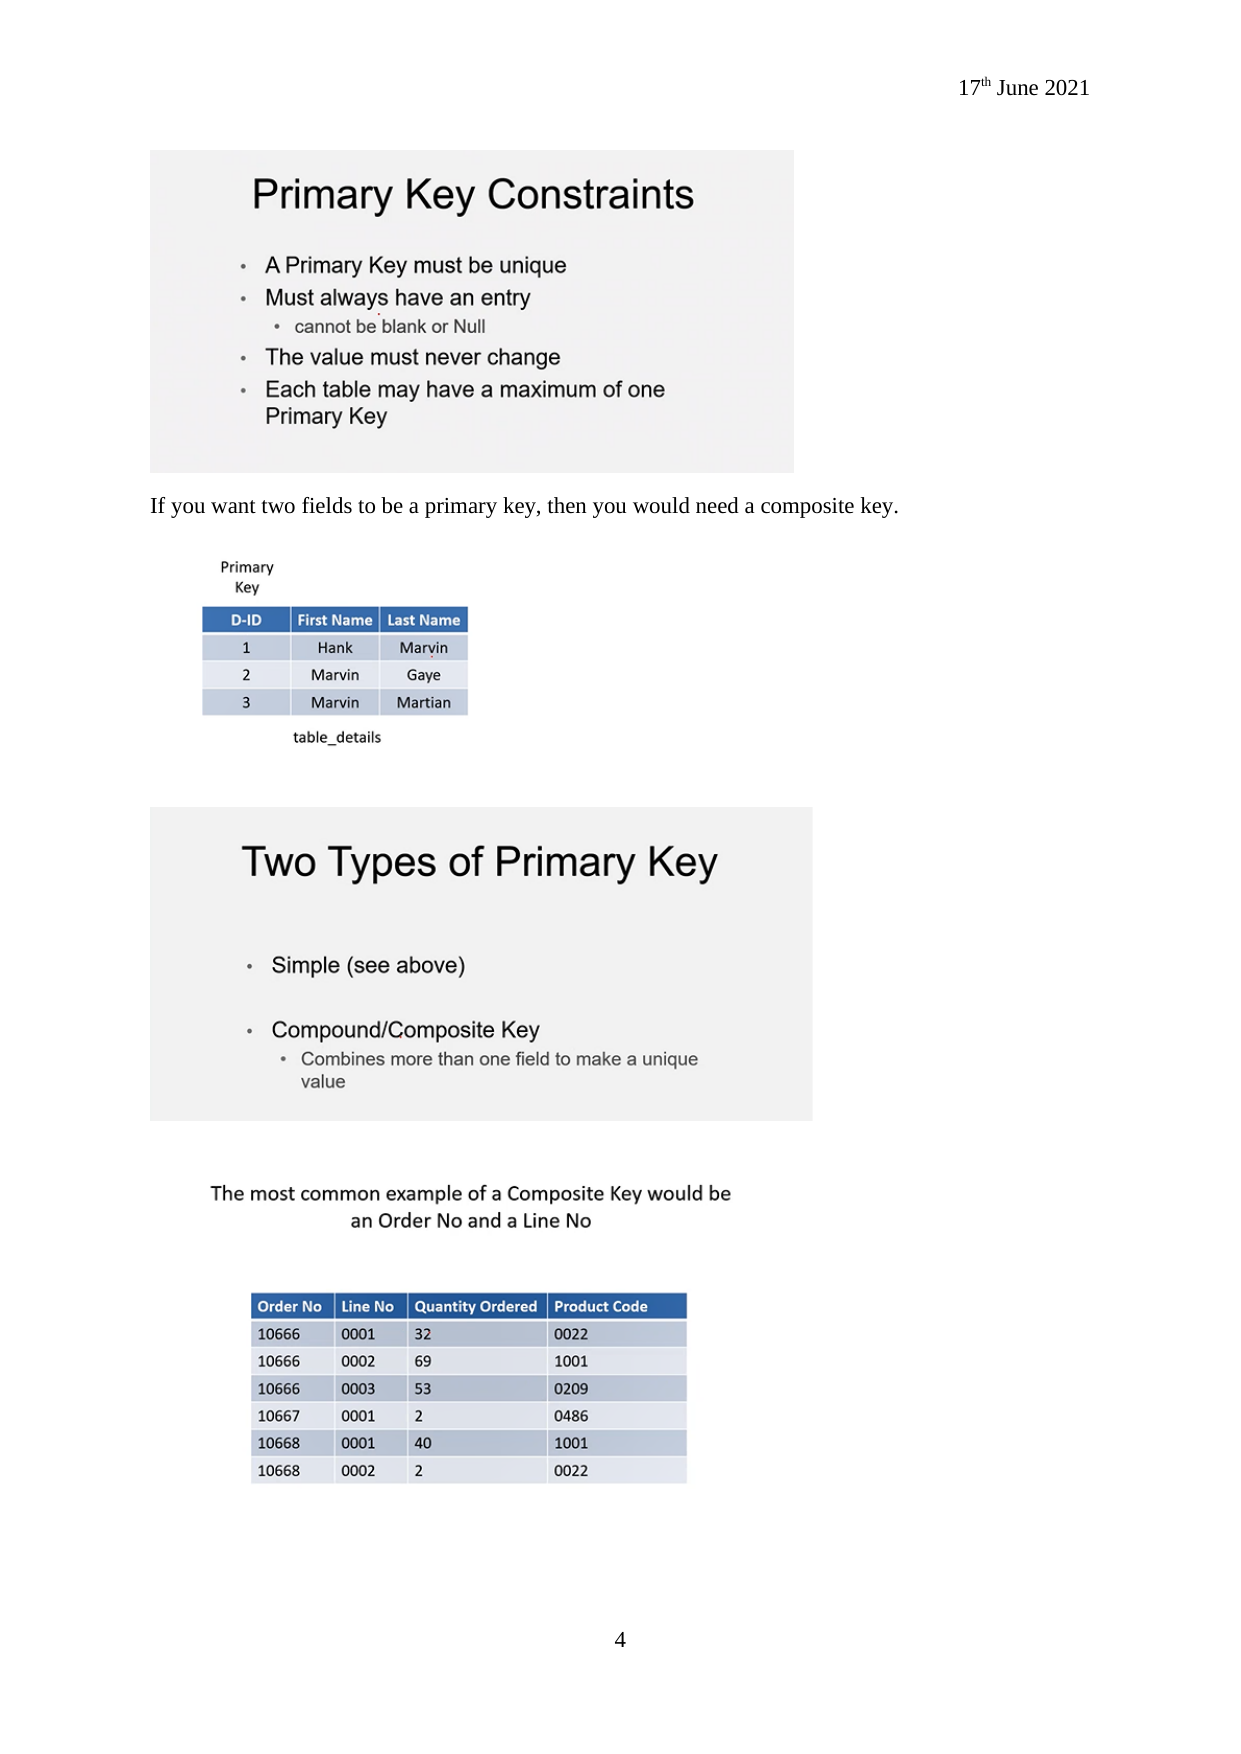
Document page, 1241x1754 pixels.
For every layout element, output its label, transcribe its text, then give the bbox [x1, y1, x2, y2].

text If you want two fields to be a primary key, then you would need a composite key. [150, 492, 1090, 518]
